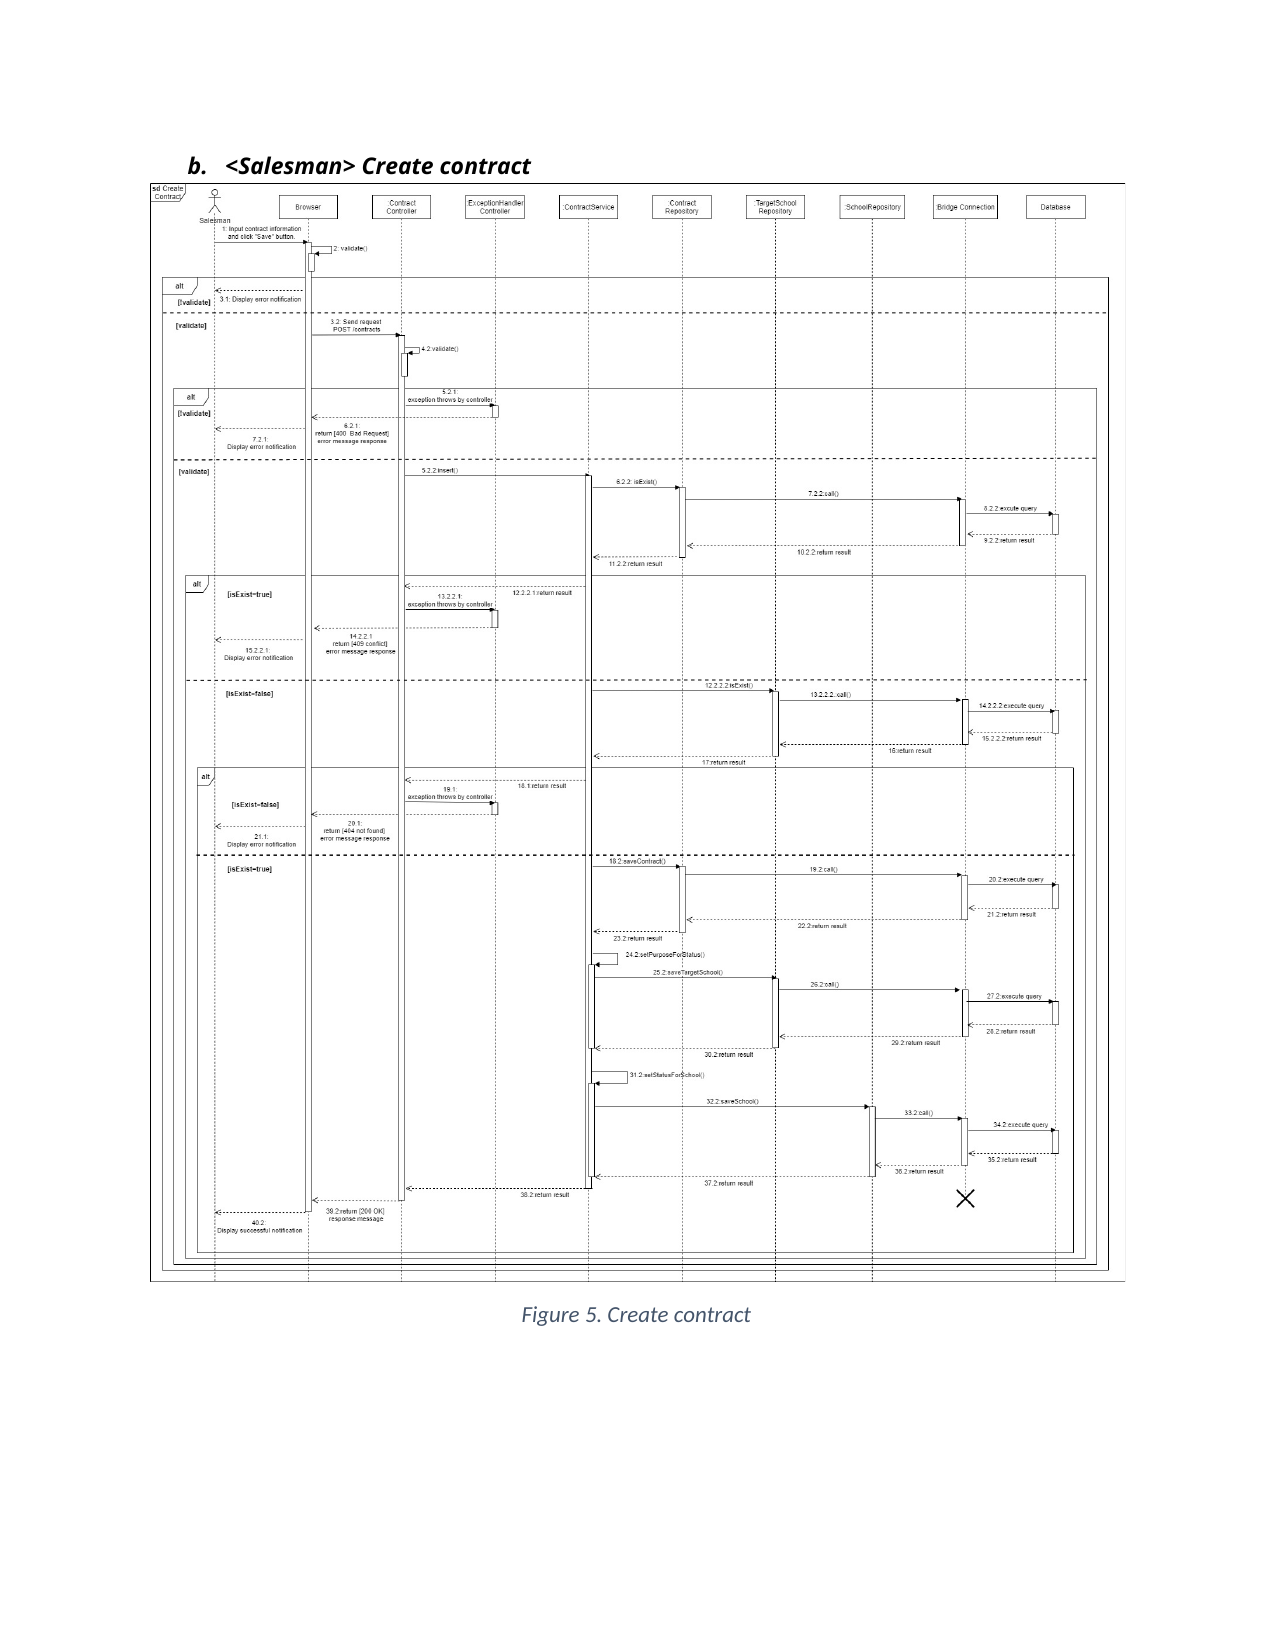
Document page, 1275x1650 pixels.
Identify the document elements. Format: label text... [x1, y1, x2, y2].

text Figure 5. Create contract [150, 1300, 1125, 1328]
picture [150, 183, 1125, 1282]
subtitle <Salesman> Create contract [187, 150, 1125, 181]
